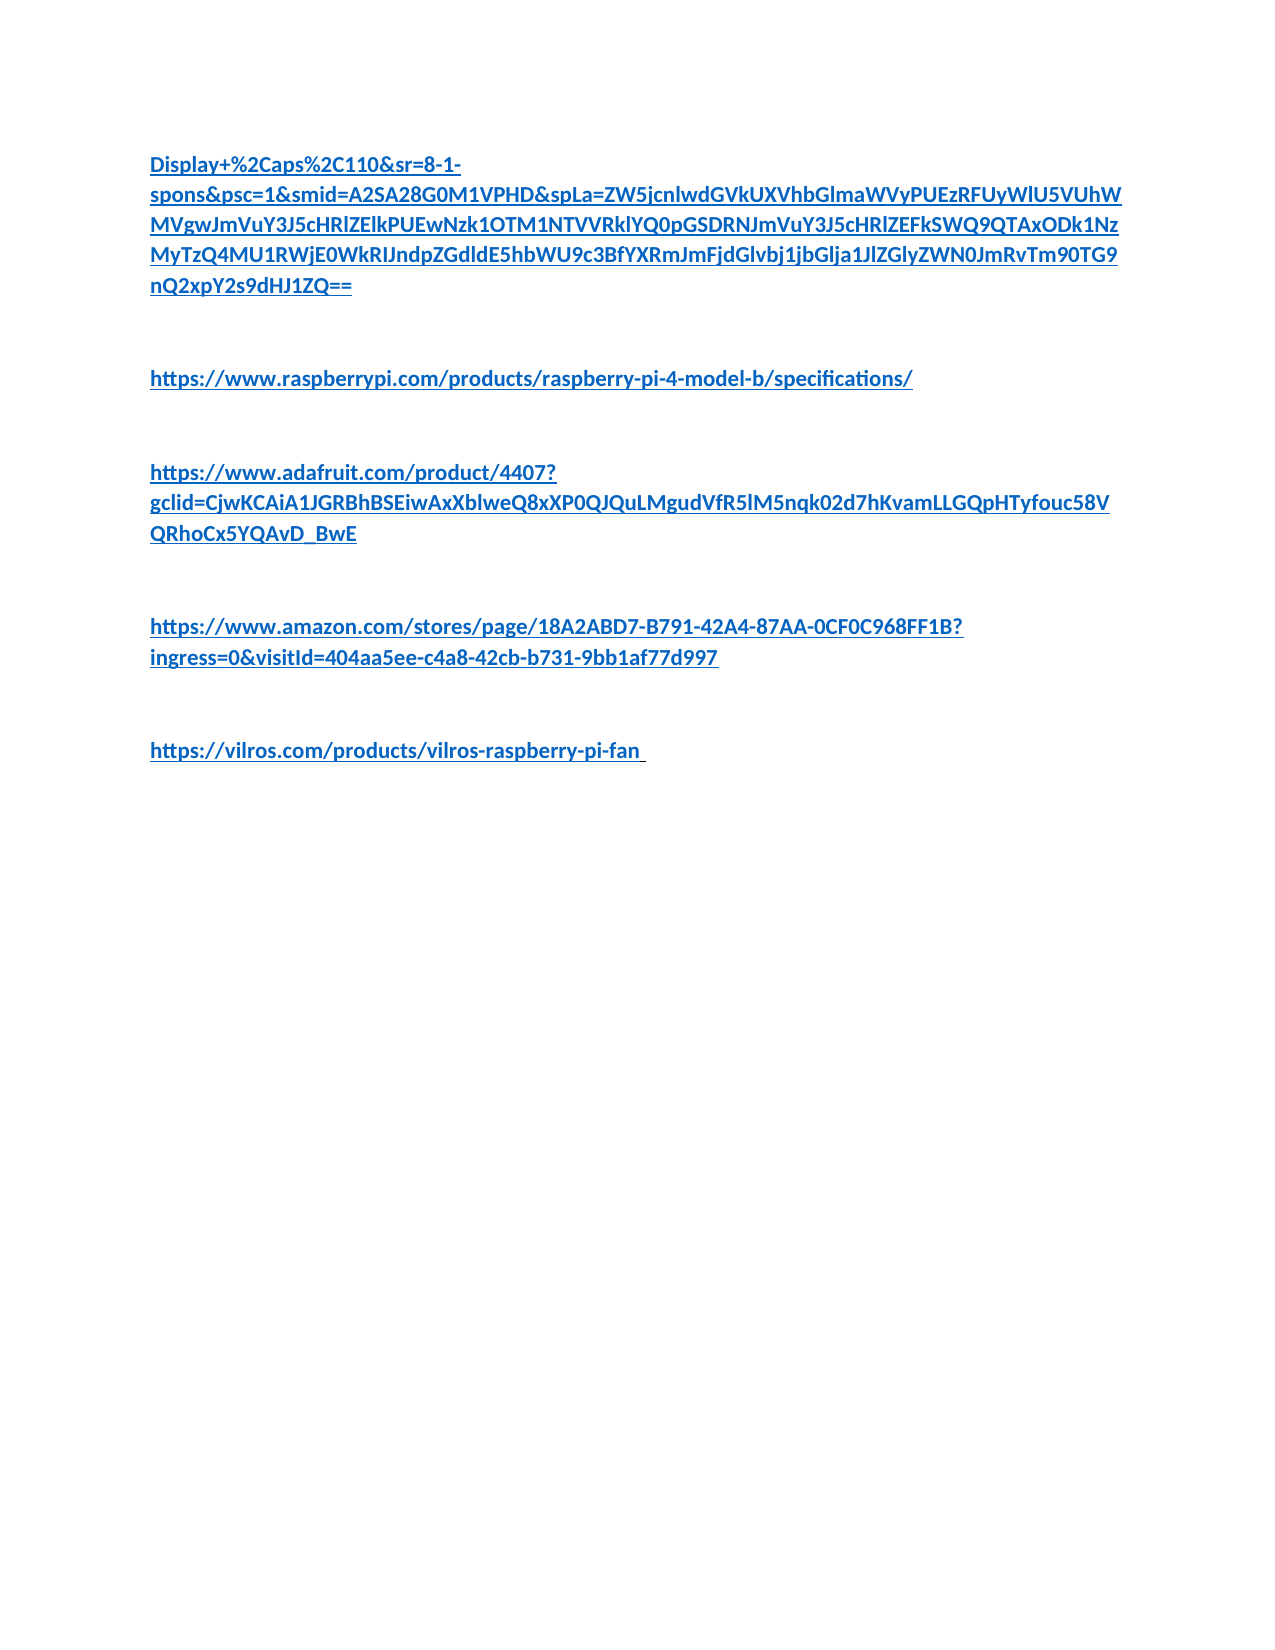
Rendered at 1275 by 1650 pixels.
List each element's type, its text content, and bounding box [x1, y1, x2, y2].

text https://www.adafruit.com/product/4407?gclid=CjwKCAiA1JGRBhBSEiwAxXblweQ8xXP0QJQuLMgudVfR5lM5nqk02d7hKvamLLGQpHTyfouc58VQRhoCx5YQAvD_BwE [150, 458, 1125, 547]
text https://www.raspberrypi.com/products/raspberry-pi-4-model-b/specifications/ [150, 364, 1125, 393]
text https://www.amazon.com/stores/page/18A2ABD7-B791-42A4-87AA-0CF0C968FF1B?ingress=0&visitId=404aa5ee-c4a8-42cb-b731-9bb1af77d997 [150, 612, 1125, 671]
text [150, 150, 1125, 299]
text https://vilros.com/products/vilros-raspberry-pi-fan [150, 736, 1125, 764]
